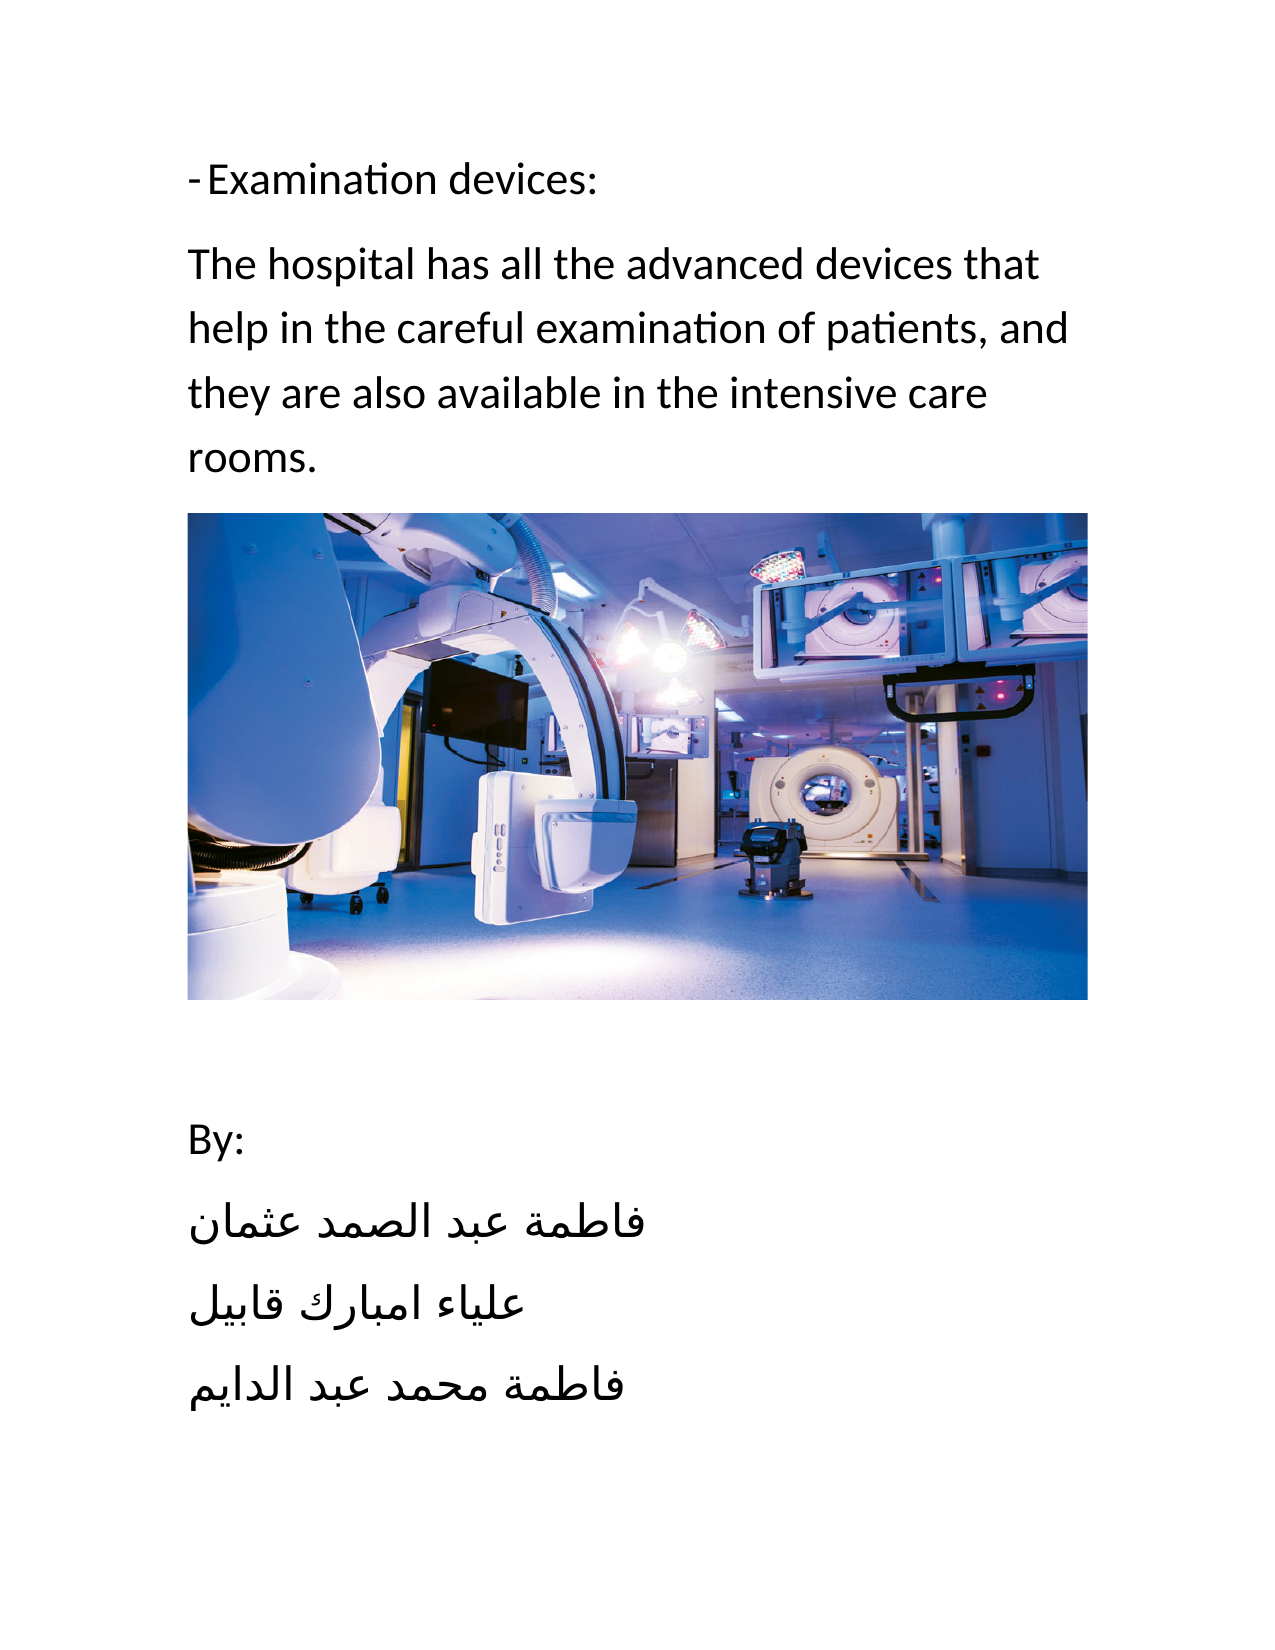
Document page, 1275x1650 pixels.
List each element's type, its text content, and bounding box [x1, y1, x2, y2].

text - Examination devices: [187, 150, 1087, 206]
text علياء امبارك قابيل [187, 1276, 1087, 1329]
text The hospital has all the advanced devices that help in the careful examination of patients, and they are also available in the intensive care rooms. [187, 235, 1087, 484]
text فاطمة عبد الصمد عثمان [187, 1195, 1087, 1248]
picture [187, 513, 1088, 1000]
text By: [187, 1110, 1087, 1166]
text فاطمة محمد عبد الدايم [187, 1358, 1087, 1410]
